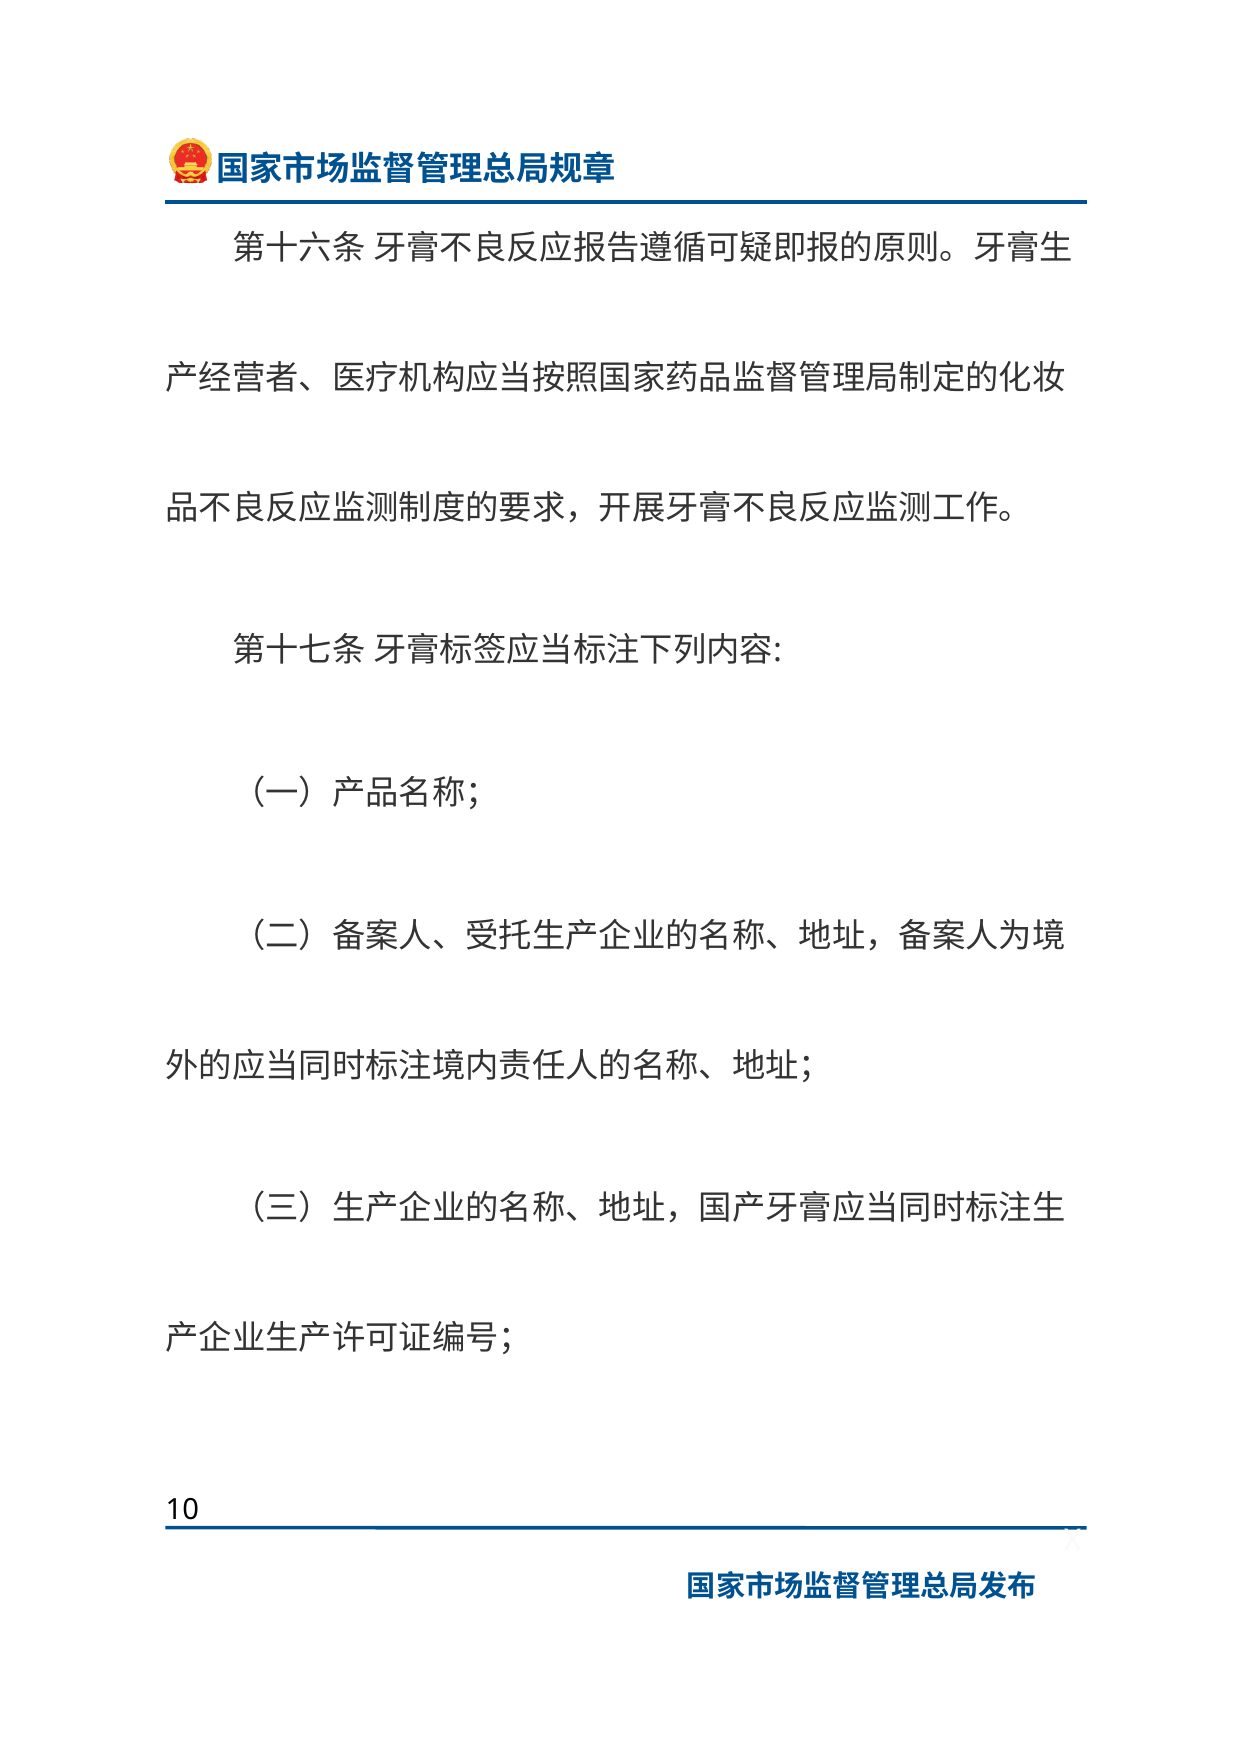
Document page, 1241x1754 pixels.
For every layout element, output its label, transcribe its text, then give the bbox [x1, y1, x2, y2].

text （三）生产企业的名称、地址，国产牙膏应当同时标注生产企业生产许可证编号； [165, 1172, 1087, 1367]
text 第十七条 牙膏标签应当标注下列内容: [165, 615, 1087, 680]
text 第十六条 牙膏不良反应报告遵循可疑即报的原则。牙膏生产经营者、医疗机构应当按照国家药品监督管理局制定的化妆品不良反应监测制度的要求，开展牙膏不良反应监测工作。 [165, 213, 1087, 538]
text （一）产品名称； [165, 758, 1087, 823]
picture [165, 136, 216, 187]
text （二）备案人、受托生产企业的名称、地址，备案人为境外的应当同时标注境内责任人的名称、地址； [165, 900, 1087, 1095]
